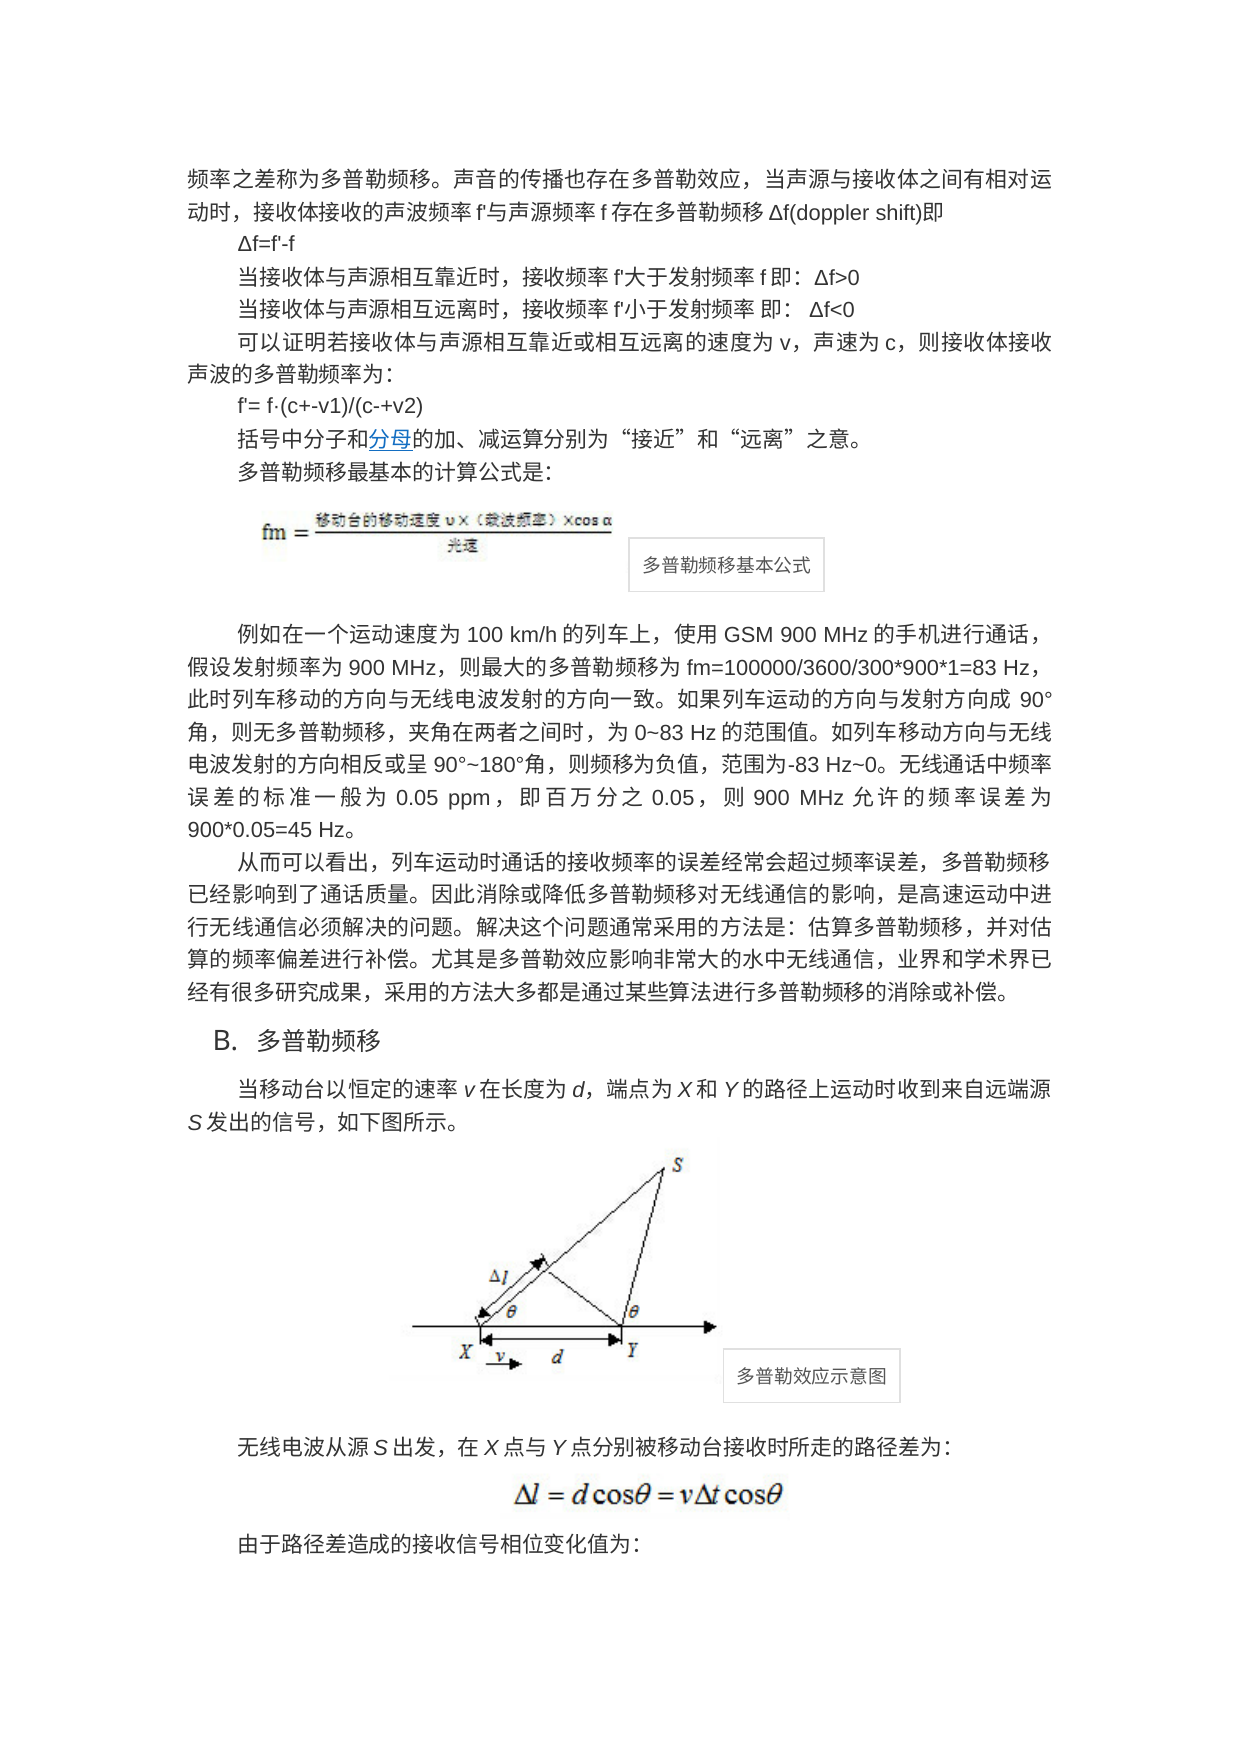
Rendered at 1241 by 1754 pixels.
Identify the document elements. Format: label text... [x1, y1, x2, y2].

text 例如在一个运动速度为100 km/h的列车上，使用GSM 900 MHz的手机进行通话，假设发射频率为900 MHz，则最大的多普勒频移为fm=100000/3600/300*900*1=83 Hz，此时列车移动的方向与无线电波发射的方向一致。如果列车运动的方向与发射方向成90°角，则无多普勒频移，夹角在两者之间时，为0~83 Hz的范围值。如列车移动方向与无线电波发射的方向相反或呈90°~180°角，则频移为负值，范围为-83 Hz~0。无线通话中频率误差的标准一般为0.05 ppm，即百万分之0.05，则900 MHz允许的频率误差为900*0.05=45 Hz。 [187, 617, 1053, 844]
text 无线电波从源S出发，在X点与Y点分别被移动台接收时所走的路径差为： [187, 1429, 1053, 1462]
text 当移动台以恒定的速率v在长度为d，端点为X和Y的路径上运动时收到来自远端源S发出的信号，如下图所示。 [187, 1072, 1053, 1137]
text Δf=f'-f [187, 227, 1053, 259]
text 由于路径差造成的接收信号相位变化值为： [187, 1527, 1053, 1559]
picture [500, 1462, 790, 1522]
text 当接收体与声源相互靠近时，接收频率f'大于发射频率f即：Δf>0 [187, 259, 1053, 292]
text f'= f·(c+-v1)/(c-+v2) [187, 389, 1053, 422]
text 当接收体与声源相互远离时，接收频率f'小于发射频率 即： Δf<0 [187, 292, 1053, 324]
picture [389, 1137, 723, 1384]
text 括号中分子和分母的加、减运算分别为“接近”和“远离”之意。 [187, 422, 1053, 454]
text 多普勒频移最基本的计算公式是： [187, 454, 1053, 487]
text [187, 162, 1053, 227]
text 从而可以看出，列车运动时通话的接收频率的误差经常会超过频率误差，多普勒频移已经影响到了通话质量。因此消除或降低多普勒频移对无线通信的影响，是高速运动中进行无线通信必须解决的问题。解决这个问题通常采用的方法是：估算多普勒频移，并对估算的频率偏差进行补偿。尤其是多普勒效应影响非常大的水中无线通信，业界和学术界已经有很多研究成果，采用的方法大多都是通过某些算法进行多普勒频移的消除或补偿。 [187, 844, 1053, 1007]
picture [237, 487, 629, 573]
text 可以证明若接收体与声源相互靠近或相互远离的速度为v，声速为c，则接收体接收声波的多普勒频率为： [187, 324, 1053, 389]
subtitle 多普勒频移 [212, 1007, 1028, 1072]
